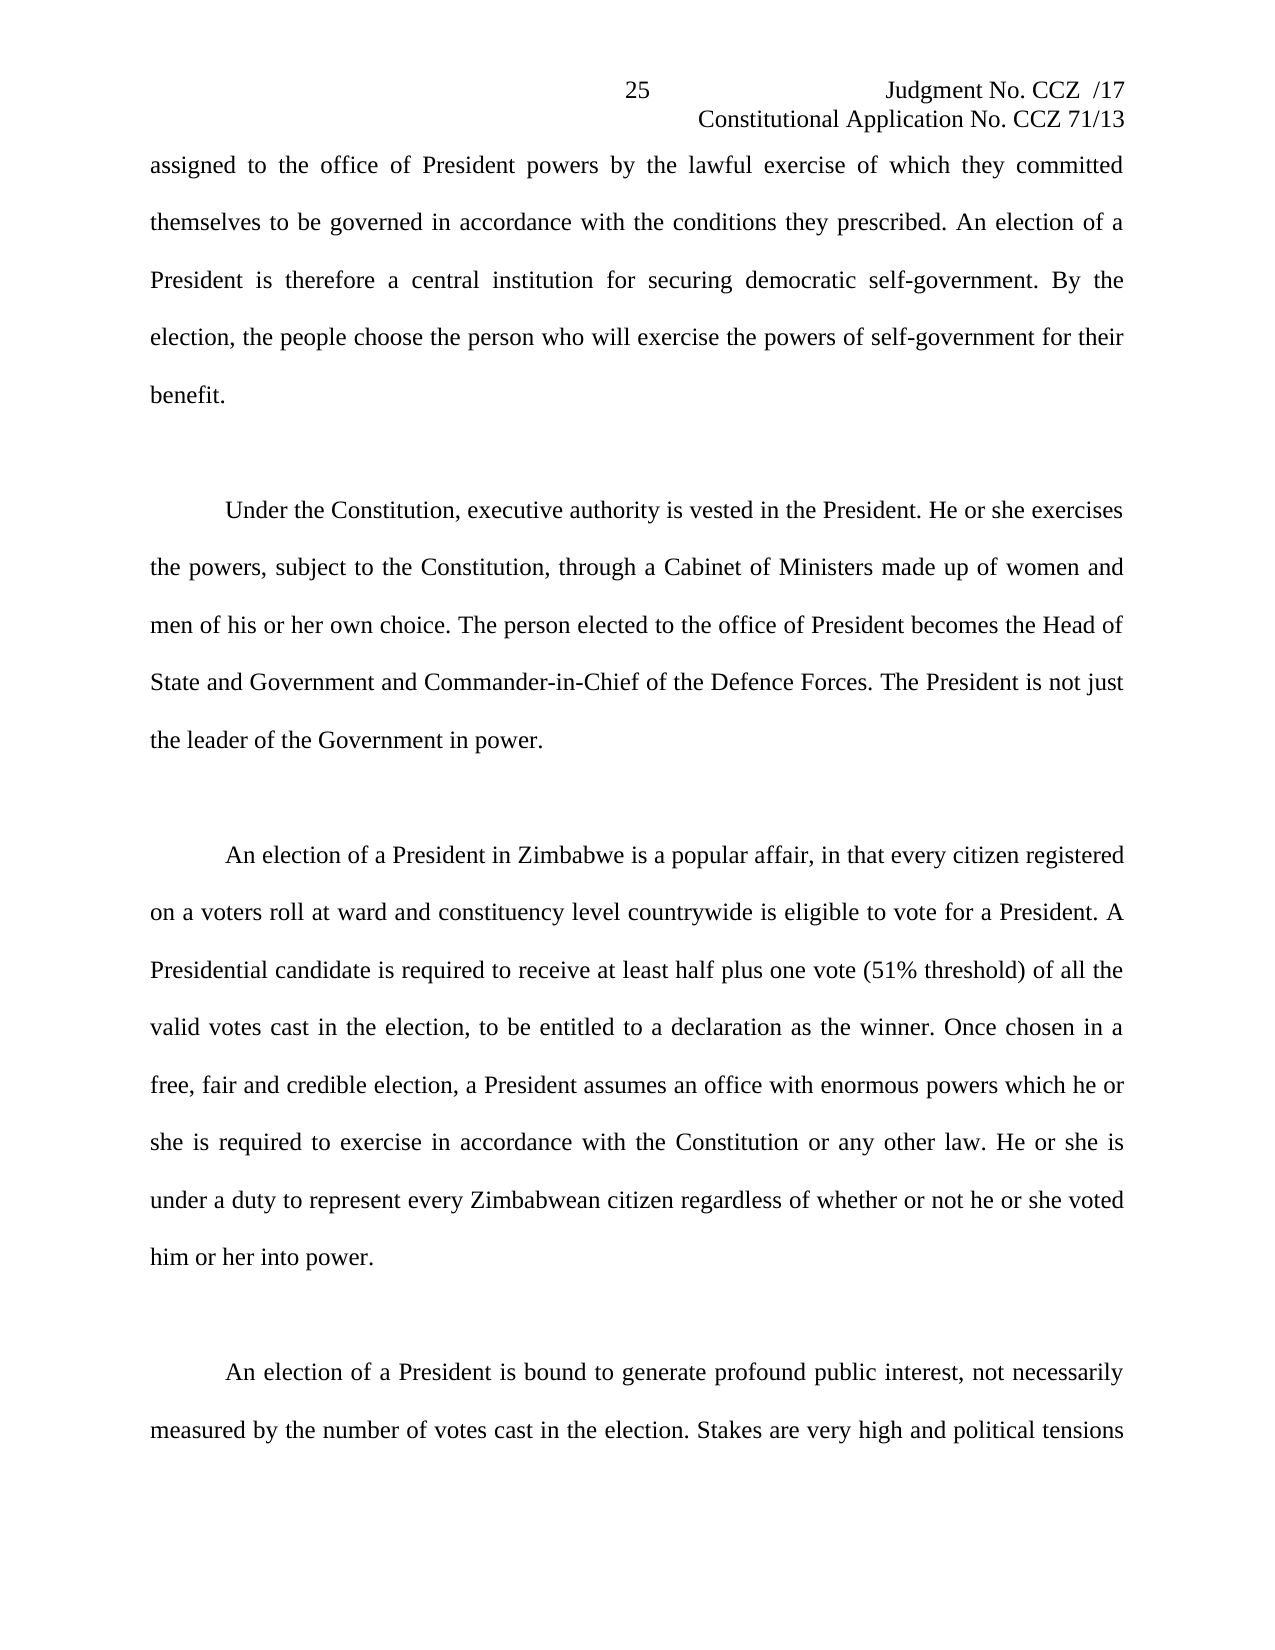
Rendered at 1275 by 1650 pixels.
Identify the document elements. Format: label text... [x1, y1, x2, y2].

text An election of a President in Zimbabwe is a popular affair, in that every citizen registered on a voters roll at ward and constituency level countrywide is eligible to vote for a President. A Presidential candidate is required to receive at least half plus one vote (51% threshold) of all the valid votes cast in the election, to be entitled to a declaration as the winner. Once chosen in a free, fair and credible election, a President assumes an office with enormous powers which he or she is required to exercise in accordance with the Constitution or any other law. He or she is under a duty to represent every Zimbabwean citizen regardless of whether or not he or she voted him or her into power. [150, 840, 1125, 1271]
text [150, 1357, 1125, 1444]
text Under the Constitution, executive authority is vested in the President. He or she exercises the powers, subject to the Constitution, through a Cabinet of Ministers made up of women and men of his or her own choice. The person elected to the office of President becomes the Head of State and Government and Commander-in-Chief of the Defence Forces. The President is not just the leader of the Government in power. [150, 495, 1125, 754]
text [150, 150, 1125, 409]
